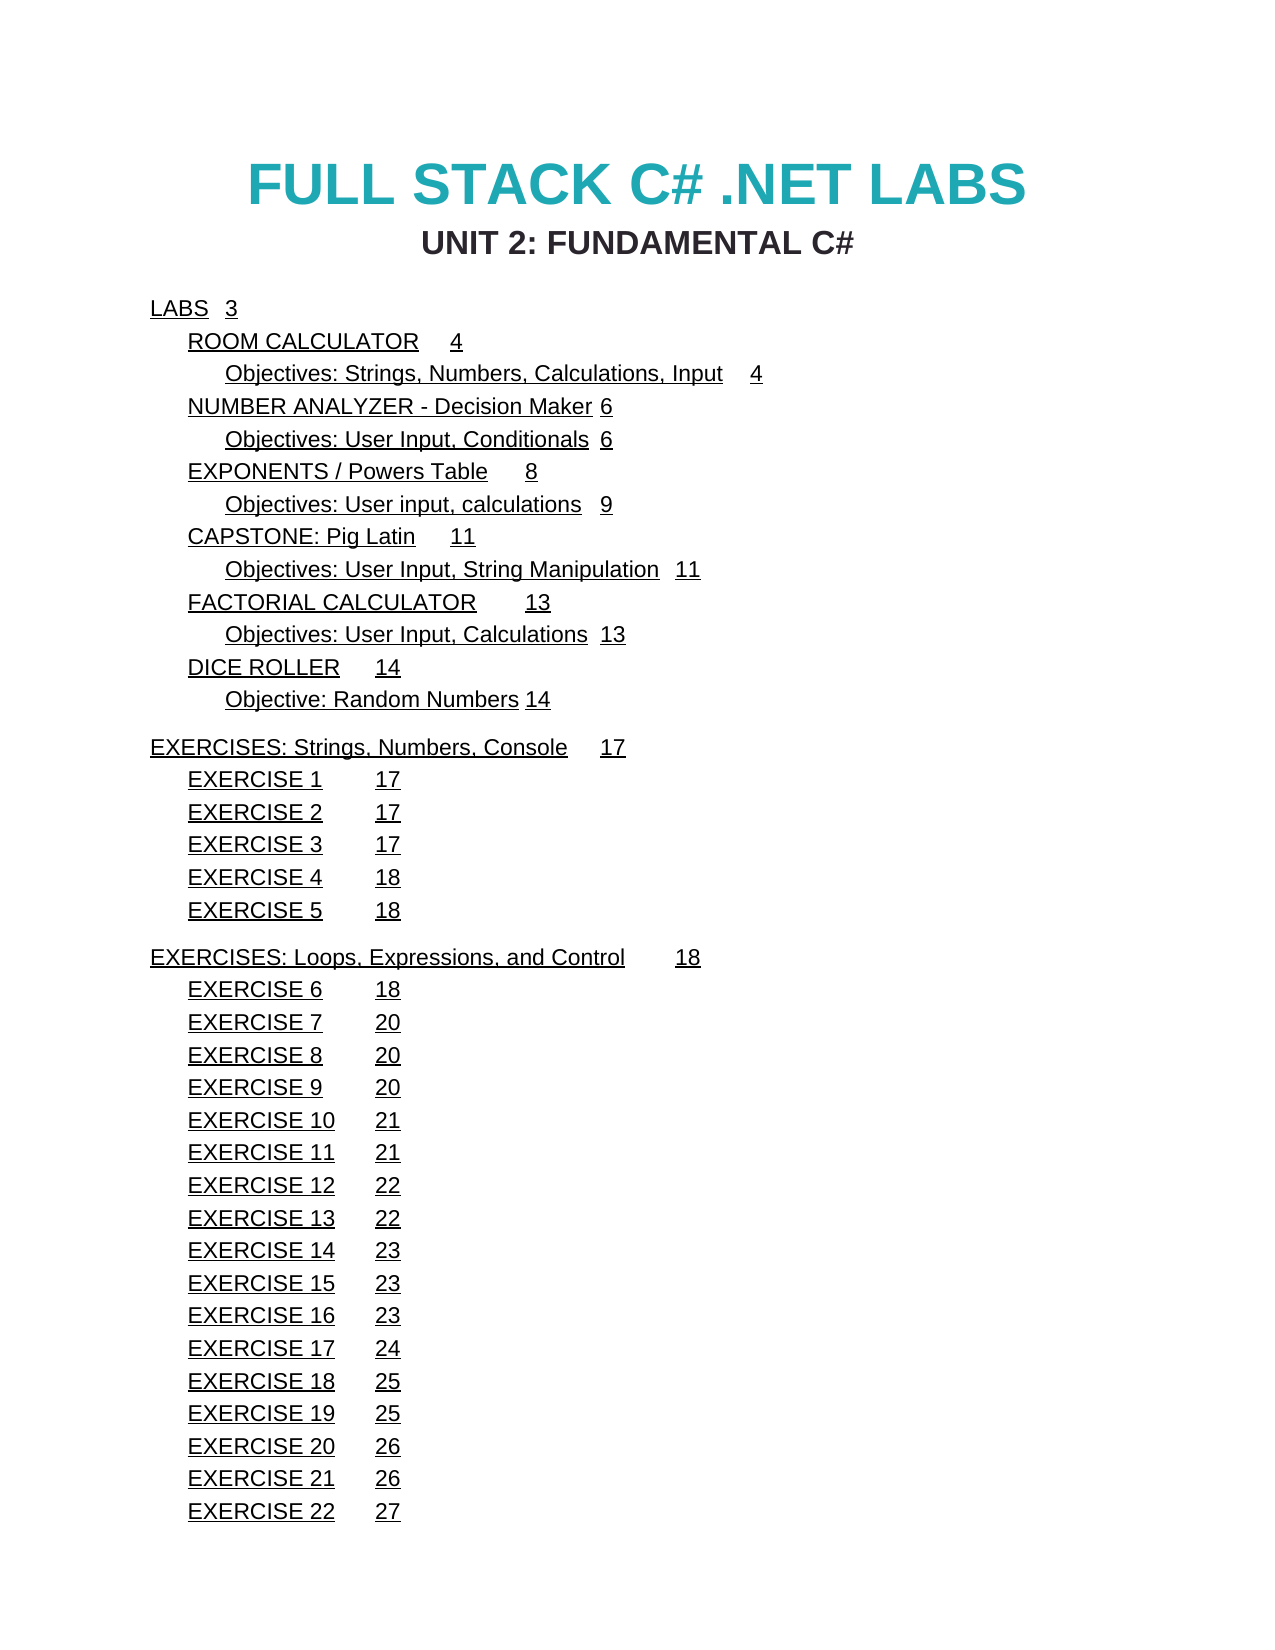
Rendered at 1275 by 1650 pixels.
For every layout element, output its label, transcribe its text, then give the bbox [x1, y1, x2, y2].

text EXERCISE 12 22 [187, 1172, 1125, 1198]
text EXERCISES: Loops, Expressions, and Control 18 [150, 944, 1125, 970]
text EXERCISE 13 22 [187, 1204, 1125, 1231]
text EXERCISE 22 27 [187, 1498, 1125, 1524]
text EXERCISE 18 25 [187, 1368, 1125, 1394]
text Objectives: Strings, Numbers, Calculations, Input 4 [225, 360, 1125, 387]
text EXERCISE 5 18 [187, 897, 1125, 923]
text Objectives: User input, calculations 9 [225, 491, 1125, 517]
text EXERCISE 17 24 [187, 1335, 1125, 1361]
text UNIT 2: FUNDAMENTAL C# [150, 223, 1125, 262]
text CAPSTONE: Pig Latin 11 [187, 523, 1125, 550]
text ROOM CALCULATOR 4 [187, 328, 1125, 354]
text EXERCISE 2 17 [187, 799, 1125, 825]
text EXERCISE 4 18 [187, 864, 1125, 890]
text EXERCISE 20 26 [187, 1433, 1125, 1459]
text LABS 3 [150, 295, 1125, 321]
text EXERCISE 11 21 [187, 1139, 1125, 1166]
text EXERCISE 14 23 [187, 1237, 1125, 1263]
text EXERCISE 10 21 [187, 1107, 1125, 1133]
text EXERCISE 9 20 [187, 1074, 1125, 1101]
text Objective: Random Numbers 14 [225, 686, 1125, 713]
text EXERCISE 15 23 [187, 1270, 1125, 1296]
text EXERCISE 6 18 [187, 976, 1125, 1003]
text EXERCISE 21 26 [187, 1465, 1125, 1492]
text FACTORIAL CALCULATOR 13 [187, 588, 1125, 615]
text DICE ROLLER 14 [187, 654, 1125, 680]
text EXPONENTS / Powers Table 8 [187, 458, 1125, 484]
text Objectives: User Input, Conditionals 6 [225, 426, 1125, 452]
text NUMBER ANALYZER - Decision Maker 6 [187, 393, 1125, 419]
text EXERCISE 3 17 [187, 831, 1125, 858]
text Objectives: User Input, String Manipulation 11 [225, 556, 1125, 582]
text EXERCISES: Strings, Numbers, Console 17 [150, 733, 1125, 760]
text EXERCISE 19 25 [187, 1400, 1125, 1427]
text EXERCISE 1 17 [187, 766, 1125, 792]
text FULL STACK C# .NET LABS [150, 150, 1125, 217]
text EXERCISE 7 20 [187, 1009, 1125, 1035]
text EXERCISE 8 20 [187, 1042, 1125, 1068]
text Objectives: User Input, Calculations 13 [225, 621, 1125, 647]
text EXERCISE 16 23 [187, 1302, 1125, 1329]
